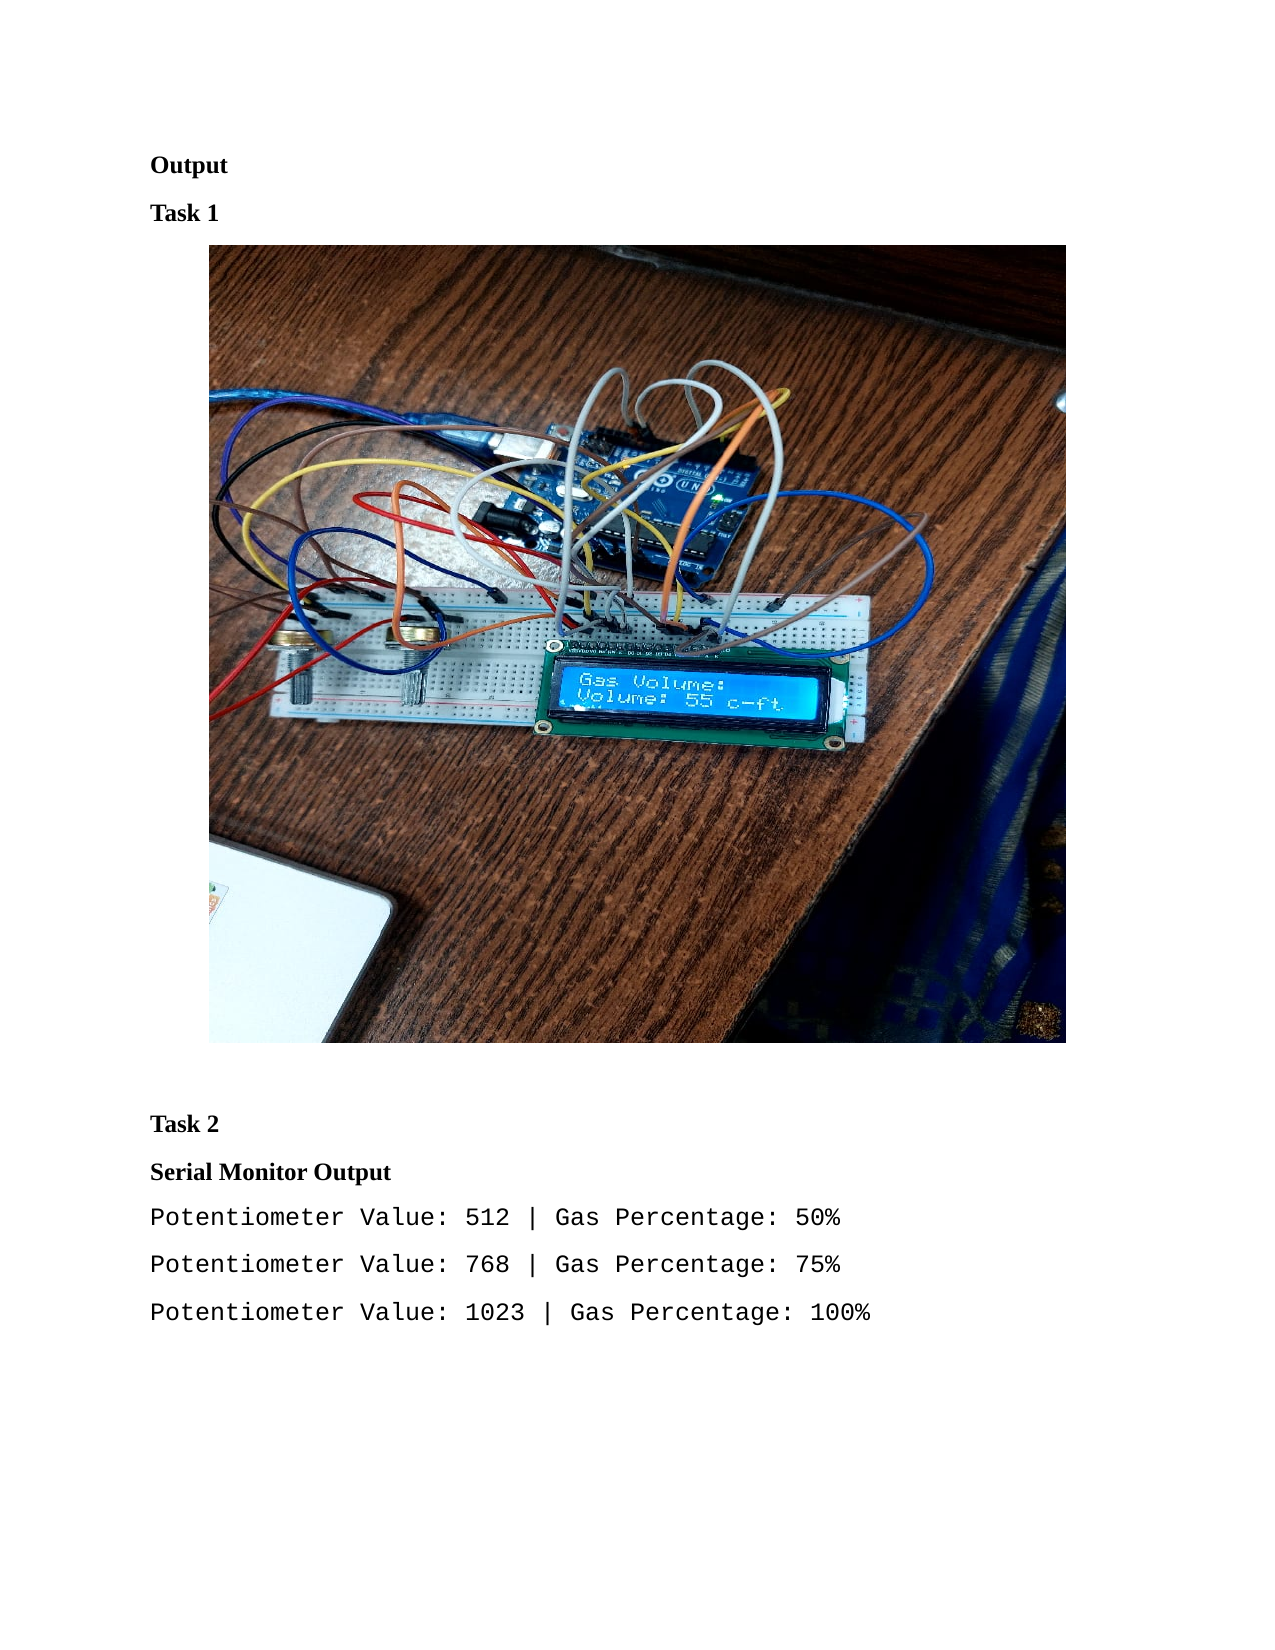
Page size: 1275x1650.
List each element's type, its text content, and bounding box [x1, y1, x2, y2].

text Task 2 [150, 1109, 1125, 1138]
text Task 1 [150, 198, 1125, 226]
text Potentiometer Value: 1023 | Gas Percentage: 100% [150, 1299, 1125, 1327]
text Serial Monitor Output [150, 1157, 1125, 1186]
text Potentiometer Value: 768 | Gas Percentage: 75% [150, 1252, 1125, 1280]
picture [209, 245, 1066, 1043]
text Output [150, 150, 1125, 179]
text Potentiometer Value: 512 | Gas Percentage: 50% [150, 1205, 1125, 1233]
